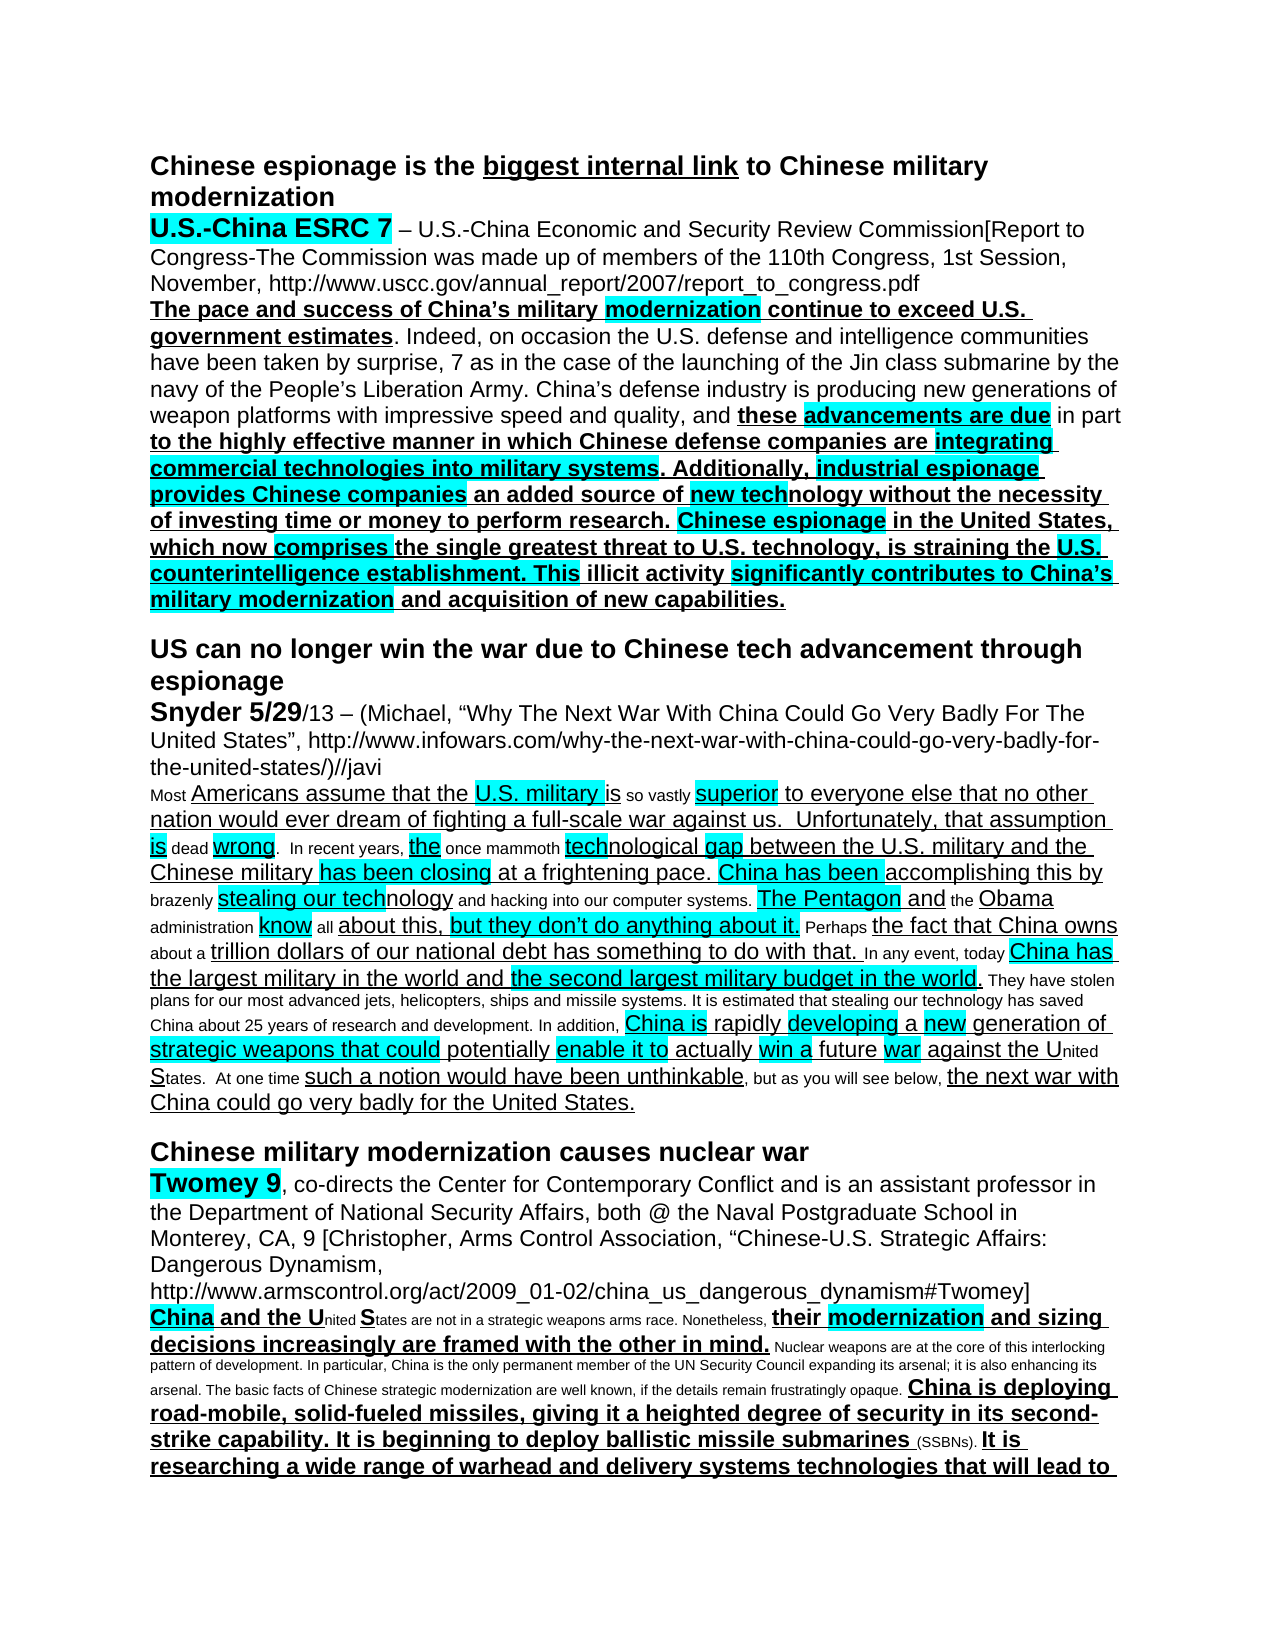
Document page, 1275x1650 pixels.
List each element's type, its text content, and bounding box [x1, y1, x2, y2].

text Snyder 5/29/13 – (Michael, “Why The Next War With China Could Go Very Badly For The United States”, http://www.infowars.com/why-the-next-war-with-china-could-go-very-badly-for-the-united-states/)//javi [150, 696, 1125, 780]
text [150, 1304, 1125, 1479]
subtitle Chinese espionage is the biggest internal link to Chinese military modernization [150, 150, 1125, 212]
text Twomey 9, co-directs the Center for Contemporary Conflict and is an assistant professor in the Department of National Security Affairs, both @ the Naval Postgraduate School in Monterey, CA, 9 [Christopher, Arms Control Association, “Chinese-U.S. Strategic Affairs: Dangerous Dynamism, http://www.armscontrol.org/act/2009_01-02/china_us_dangerous_dynamism#Twomey] [150, 1167, 1125, 1304]
subtitle Chinese military modernization causes nuclear war [150, 1136, 1125, 1167]
subtitle US can no longer win the war due to Chinese tech advancement through espionage [150, 633, 1125, 696]
text Most Americans assume that the U.S. military is so vastly superior to everyone else that no other nation would ever dream of fighting a full-scale war against us. Unfortunately, that assumption is dead wrong. In recent years, the once mammoth technological gap between the U.S. military and the Chinese military has been closing at a frightening pace. China has been accomplishing this by brazenly stealing our technology and hacking into our computer systems. The Pentagon and the Obama administration know all about this, but they don’t do anything about it. Perhaps the fact that China owns about a trillion dollars of our national debt has something to do with that. In any event, today China has the largest military in the world and the second largest military budget in the world. They have stolen plans for our most advanced jets, helicopters, ships and missile systems. It is estimated that stealing our technology has saved China about 25 years of research and development. In addition, China is rapidly developing a new generation of strategic weapons that could potentially enable it to actually win a future war against the United States. At one time such a notion would have been unthinkable, but as you will see below, the next war with China could go very badly for the United States. [150, 780, 1125, 1115]
text U.S.-China ESRC 7 – U.S.-China Economic and Security Review Commission[Report to Congress-The Commission was made up of members of the 110th Congress, 1st Session, November, http://www.uscc.gov/annual_report/2007/report_to_congress.pdf The pace and success of China’s military modernization continue to exceed U.S. government estimates. Indeed, on occasion the U.S. defense and intelligence communities have been taken by surprise, 7 as in the case of the launching of the Jin class submarine by the navy of the People’s Liberation Army. China’s defense industry is producing new generations of weapon platforms with impressive speed and quality, and these advancements are due in part to the highly effective manner in which Chinese defense companies are integrating commercial technologies into military systems. Additionally, industrial espionage provides Chinese companies an added source of new technology without the necessity of investing time or money to perform research. Chinese espionage in the United States, which now comprises the single greatest threat to U.S. technology, is straining the U.S. counterintelligence establishment. This illicit activity significantly contributes to China’s military modernization and acquisition of new capabilities. [150, 212, 1125, 613]
